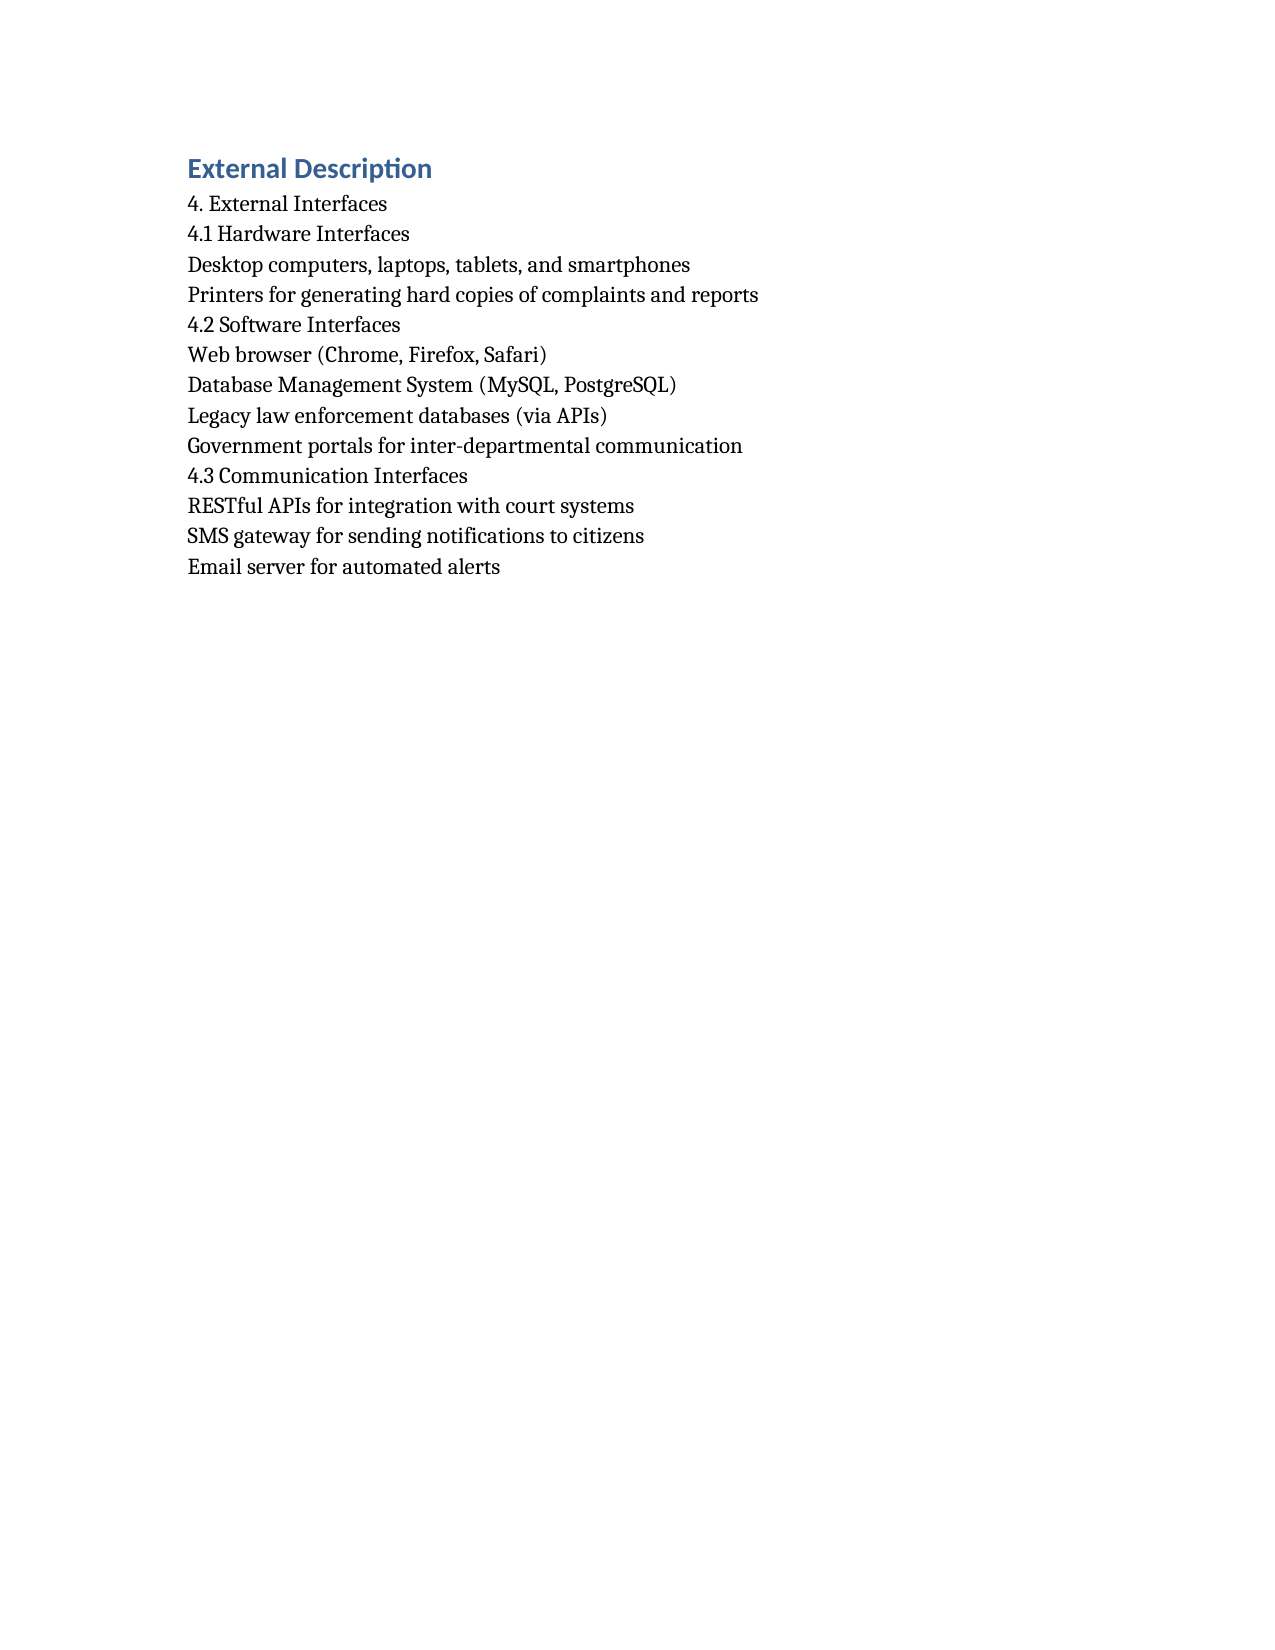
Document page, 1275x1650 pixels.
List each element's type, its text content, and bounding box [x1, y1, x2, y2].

text 4. External Interfaces 4.1 Hardware Interfaces Desktop computers, laptops, tablets, and smartphones Printers for generating hard copies of complaints and reports 4.2 Software Interfaces Web browser (Chrome, Firefox, Safari) Database Management System (MySQL, PostgreSQL) Legacy law enforcement databases (via APIs) Government portals for inter-departmental communication 4.3 Communication Interfaces RESTful APIs for integration with court systems SMS gateway for sending notifications to citizens Email server for automated alerts [187, 191, 1087, 580]
subtitle External Description [187, 150, 1087, 186]
